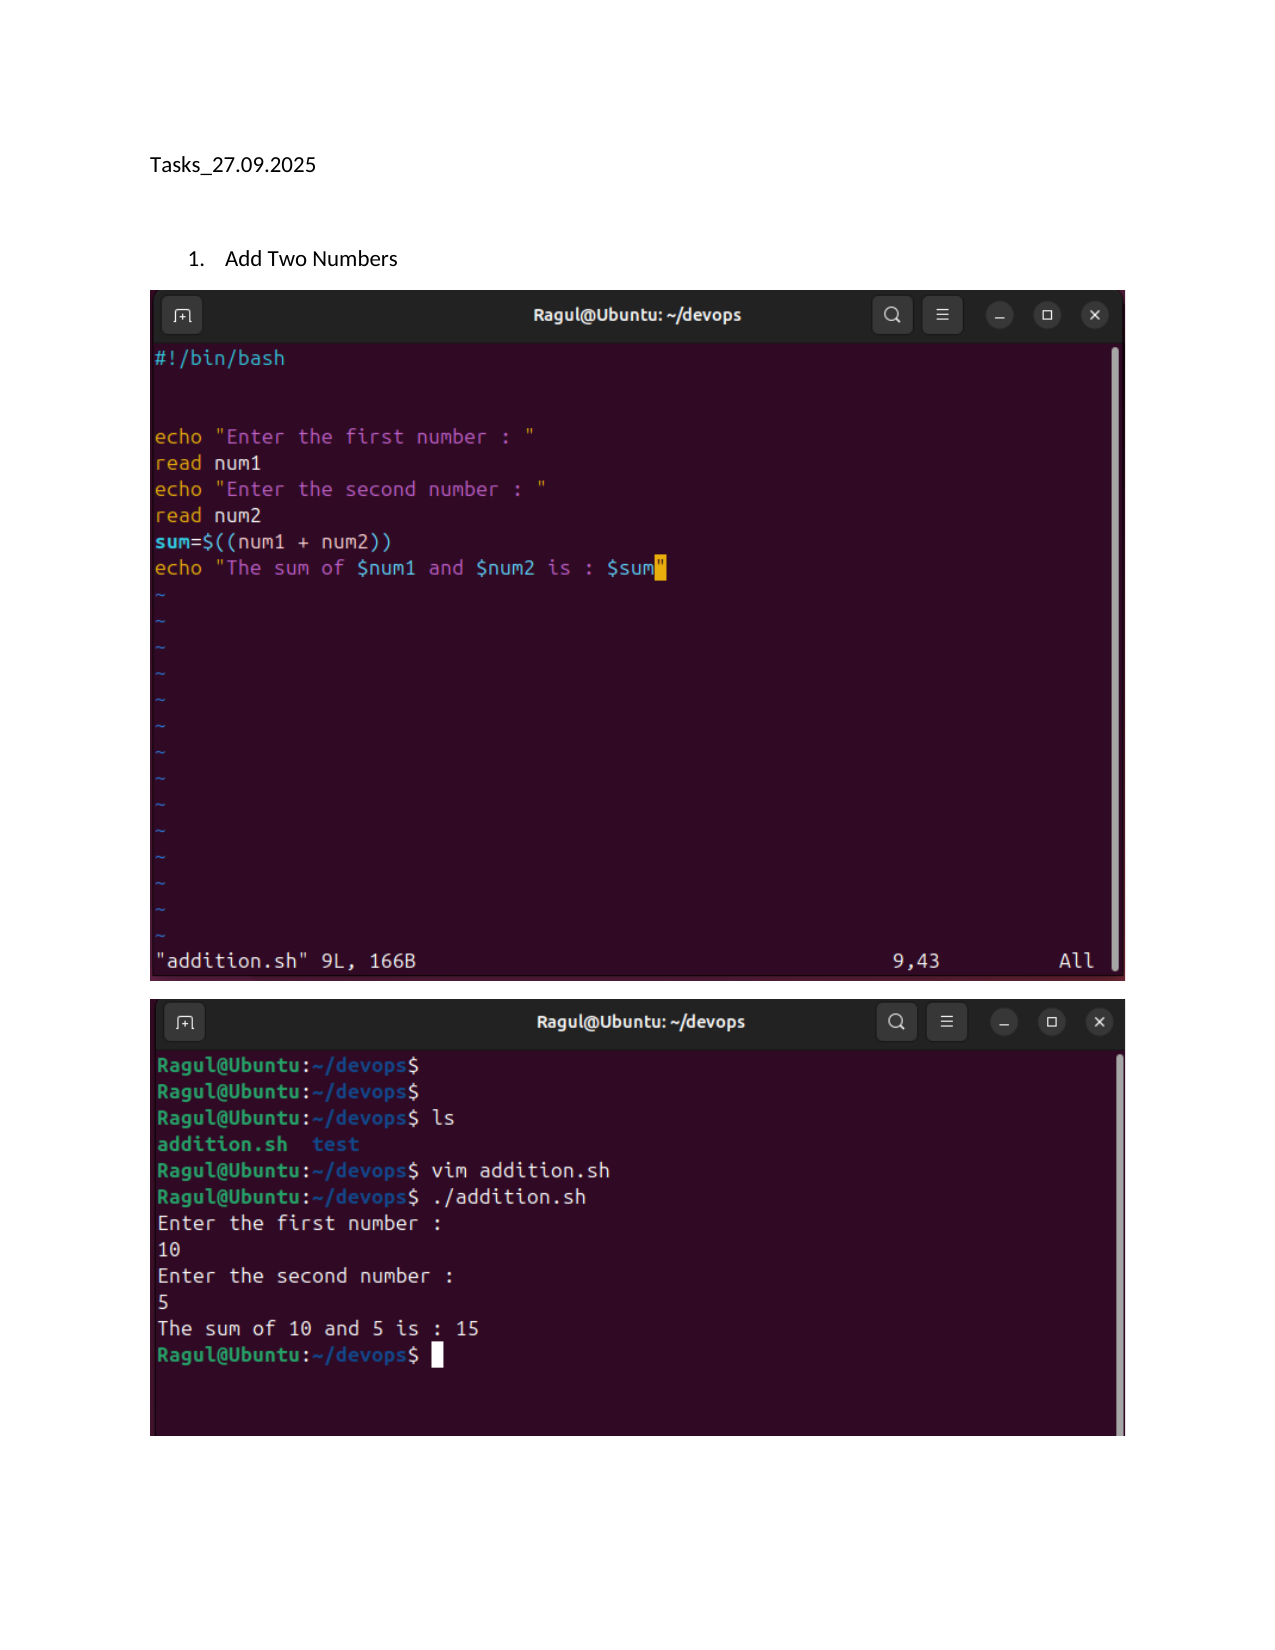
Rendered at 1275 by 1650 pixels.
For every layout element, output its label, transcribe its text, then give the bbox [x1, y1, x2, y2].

list Add Two Numbers [187, 244, 1125, 272]
picture [150, 999, 1125, 1436]
text Tasks_27.09.2025 [150, 150, 1125, 178]
picture [150, 290, 1125, 981]
